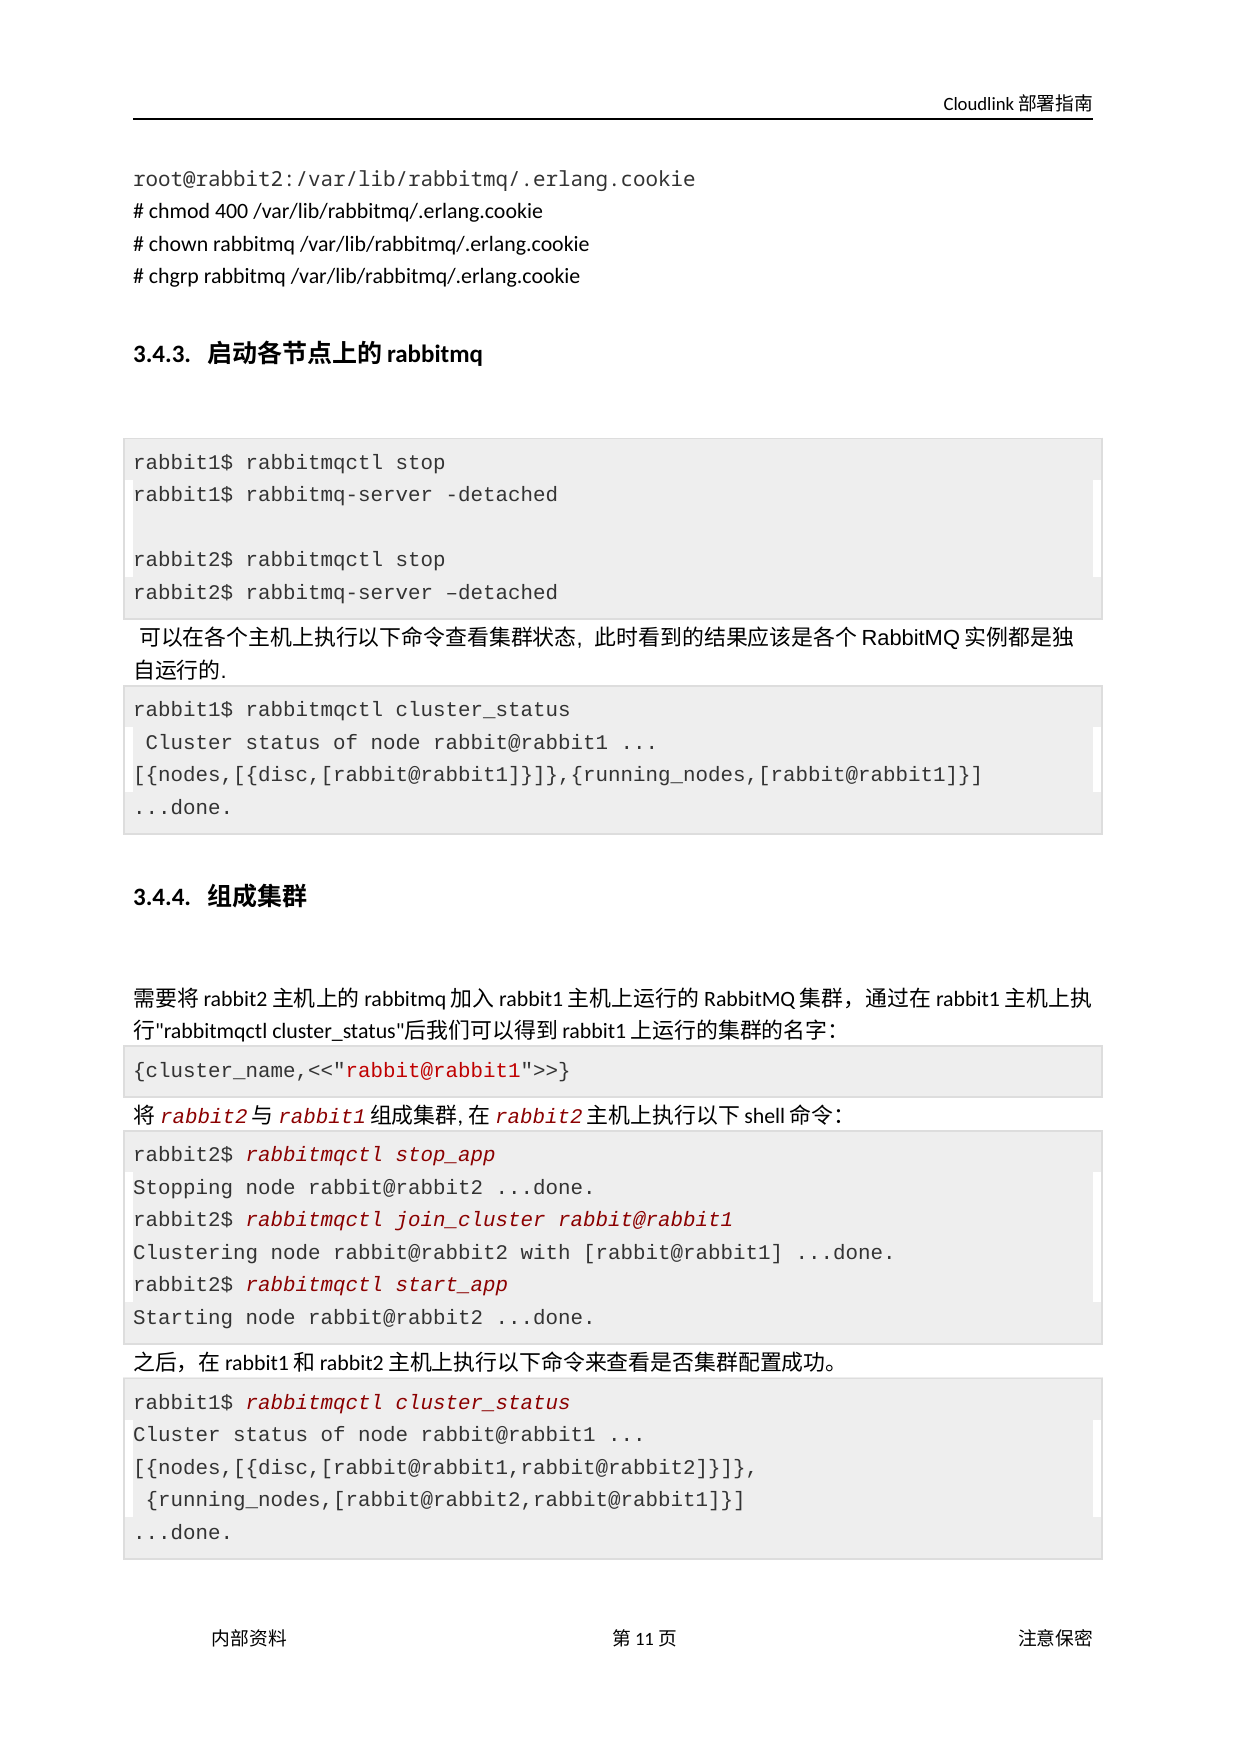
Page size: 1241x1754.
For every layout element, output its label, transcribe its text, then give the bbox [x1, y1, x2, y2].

text rabbit2$ rabbitmqctl stop [133, 545, 1093, 568]
text rabbit1$ rabbitmq-server -detached [133, 480, 1093, 512]
text Cluster status of node rabbit@rabbit1 ... [133, 727, 1093, 760]
text {cluster_name,<<"rabbit@rabbit1">>} [125, 1047, 1101, 1096]
text {running_nodes,[rabbit@rabbit2,rabbit@rabbit1]}] [133, 1485, 1093, 1507]
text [133, 162, 1093, 194]
text 将 rabbit2与 rabbit1组成集群, 在rabbit2主机上执行以下shell命令： [133, 1098, 1093, 1130]
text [133, 1452, 1093, 1485]
text rabbit1$ rabbitmqctl cluster_status [125, 1379, 1101, 1420]
text # chgrp rabbitmq /var/lib/rabbitmq/.erlang.cookie [133, 259, 1093, 292]
text rabbit1$ rabbitmqctl stop [125, 439, 1101, 480]
text Starting node rabbit@rabbit2 ...done. [125, 1293, 1101, 1343]
subtitle 启动各节点上的rabbitmq [133, 319, 1093, 384]
text [{nodes,[{disc,[rabbit@rabbit1]}]},{running_nodes,[rabbit@rabbit1]}] [133, 760, 1093, 782]
text Clustering node rabbit@rabbit2 with [rabbit@rabbit1] ...done. [133, 1237, 1093, 1270]
text ...done. [125, 782, 1101, 833]
text 之后，在rabbit1和rabbit2主机上执行以下命令来查看是否集群配置成功。 [133, 1345, 1093, 1377]
text rabbit2$ rabbitmqctl start_app [133, 1270, 1093, 1293]
text 需要将rabbit2主机上的rabbitmq加入rabbit1主机上运行的RabbitMQ集群，通过在rabbit1主机上执行"rabbitmqctl cluster_status"后我们可以得到rabbit1上运行的集群的名字： [133, 980, 1093, 1045]
subtitle 组成集群 [133, 862, 1093, 927]
text rabbit2$ rabbitmq-server –detached [125, 568, 1101, 618]
text # chmod 400 /var/lib/rabbitmq/.erlang.cookie [133, 194, 1093, 227]
text Stopping node rabbit@rabbit2 ...done. [133, 1172, 1093, 1205]
text rabbit2$ rabbitmqctl join_cluster rabbit@rabbit1 [133, 1205, 1093, 1237]
text rabbit2$ rabbitmqctl stop_app [125, 1132, 1101, 1172]
text rabbit1$ rabbitmqctl cluster_status [125, 687, 1101, 727]
text 可以在各个主机上执行以下命令查看集群状态, 此时看到的结果应该是各个RabbitMQ实例都是独自运行的. [133, 620, 1093, 685]
text # chown rabbitmq /var/lib/rabbitmq/.erlang.cookie [133, 227, 1093, 259]
text Cluster status of node rabbit@rabbit1 ... [133, 1420, 1093, 1452]
text ...done. [125, 1507, 1101, 1558]
